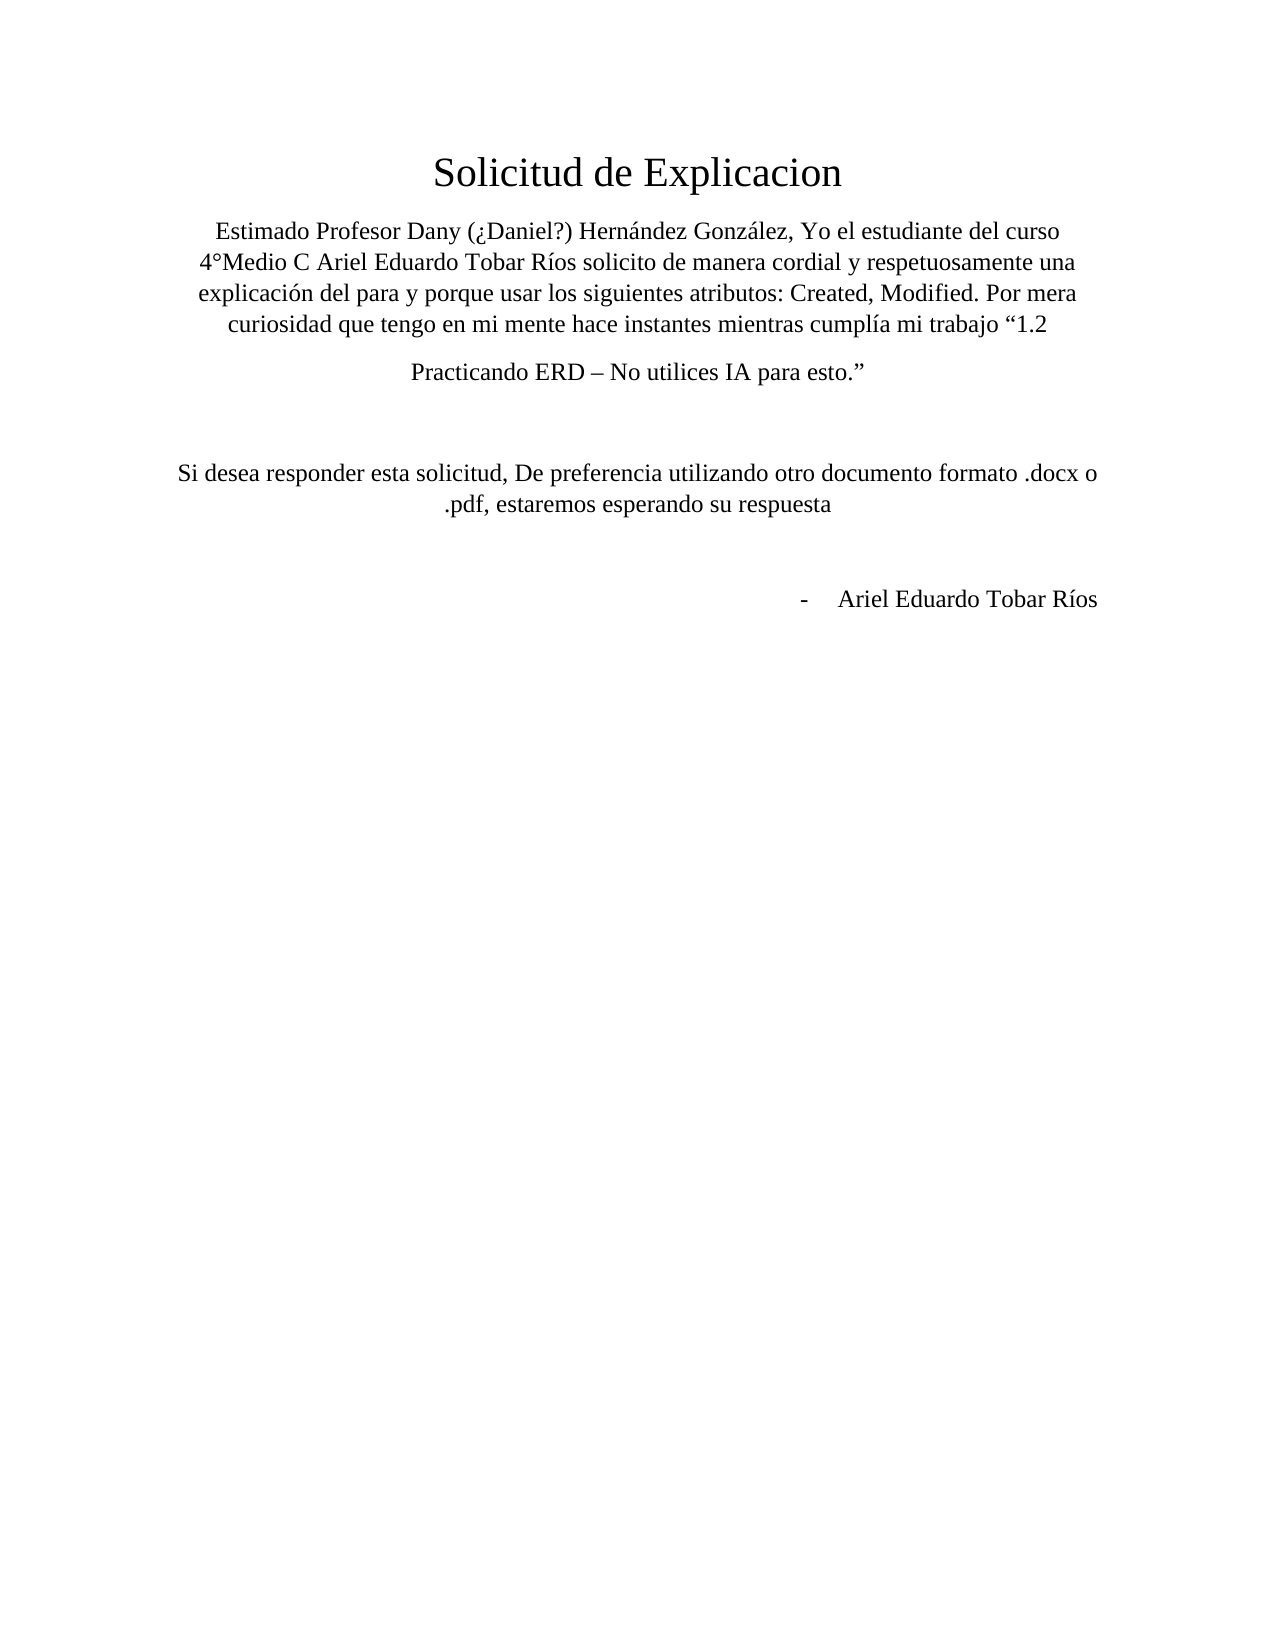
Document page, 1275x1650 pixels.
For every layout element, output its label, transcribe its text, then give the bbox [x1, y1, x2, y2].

text Estimado Profesor Dany (¿Daniel?) Hernández González, Yo el estudiante del curso 4°Medio C Ariel Eduardo Tobar Ríos solicito de manera cordial y respetuosamente una explicación del para y porque usar los siguientes atributos: Created, Modified. Por mera curiosidad que tengo en mi mente hace instantes mientras cumplía mi trabajo “1.2 Practicando ERD – No utilices IA para esto.” [177, 216, 1098, 389]
text Solicitud de Explicacion [177, 148, 1098, 196]
list Ariel Eduardo Tobar Ríos [215, 584, 1098, 613]
text Si desea responder esta solicitud, De preferencia utilizando otro documento formato .docx o .pdf, estaremos esperando su respuesta [177, 458, 1098, 517]
